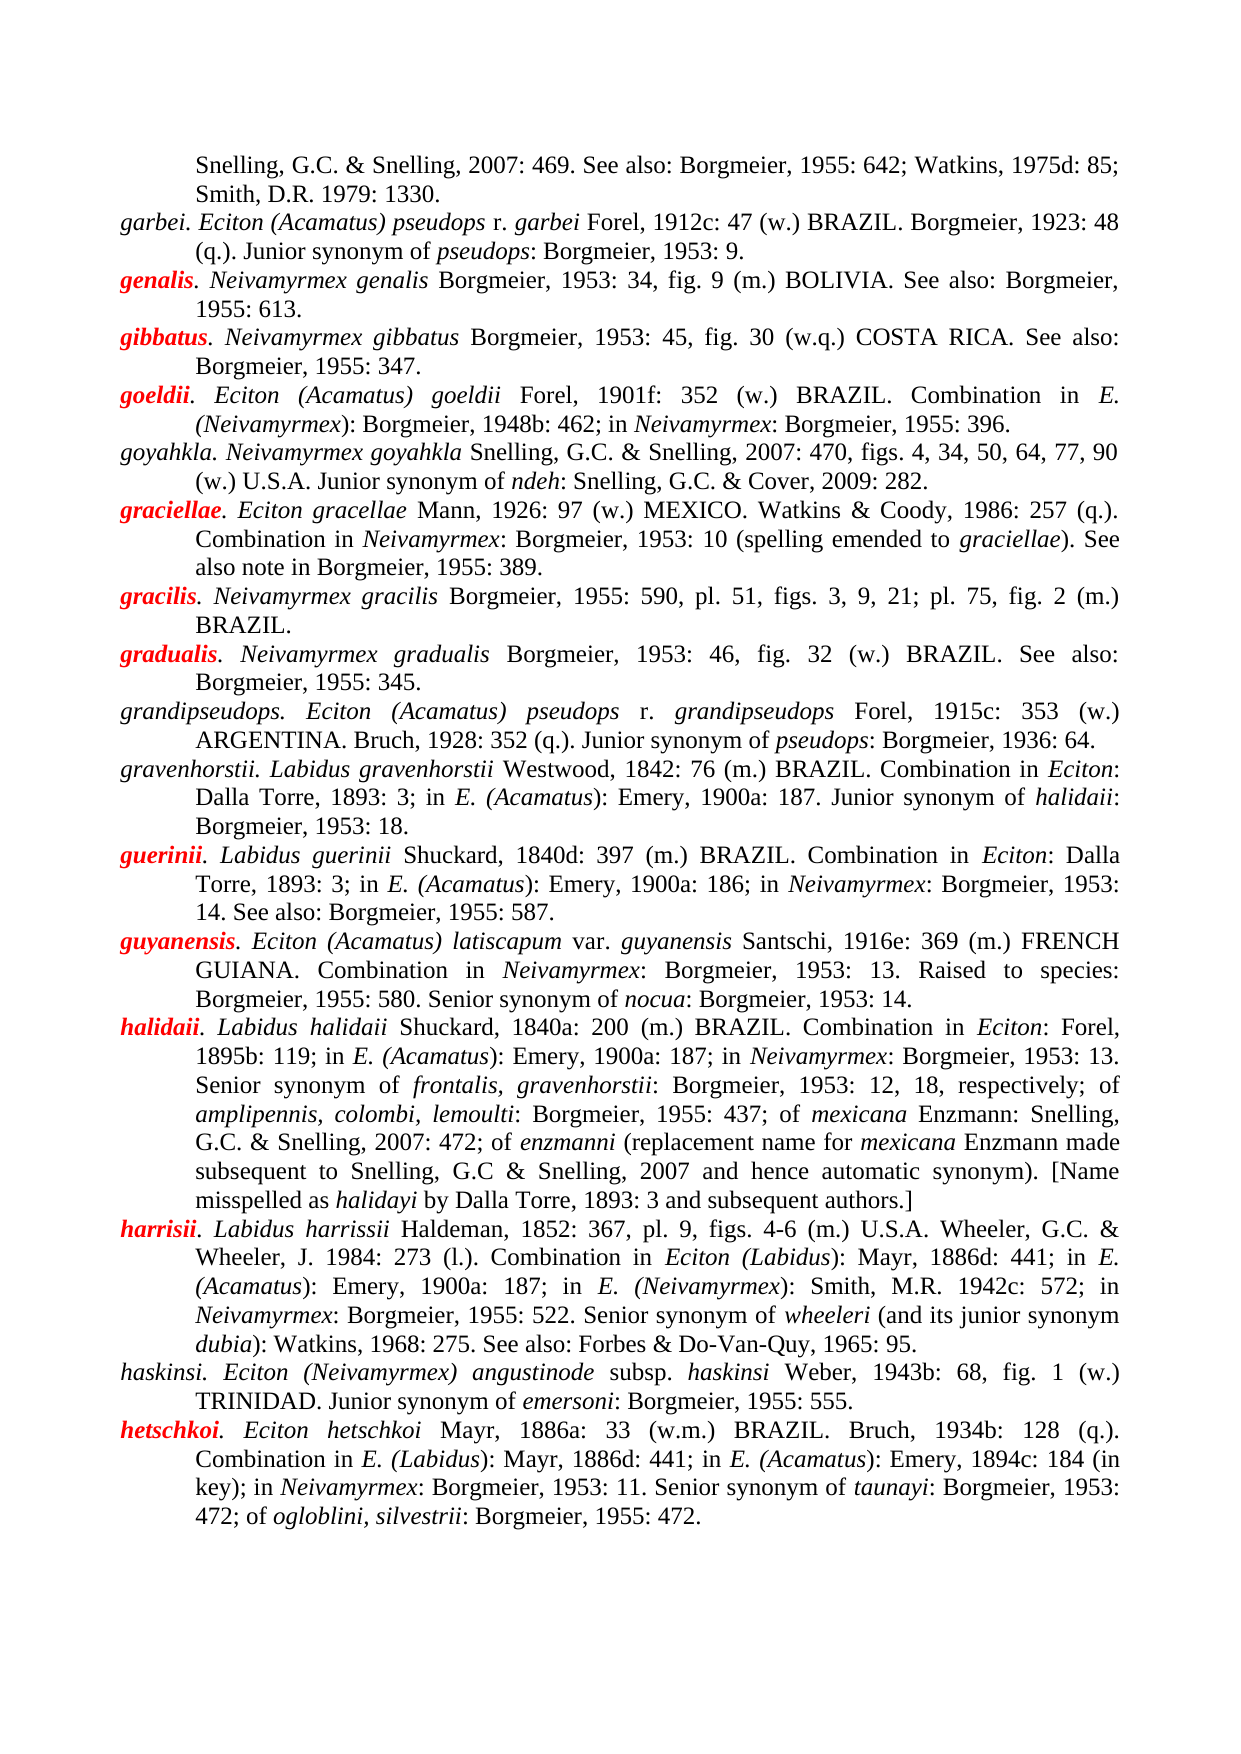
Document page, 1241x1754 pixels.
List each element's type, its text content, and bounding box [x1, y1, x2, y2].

text guyanensis. Eciton (Acamatus) latiscapum var. guyanensis Santschi, 1916e: 369 (m.) FRENCH GUIANA. Combination in Neivamyrmex: Borgmeier, 1953: 13. Raised to species: Borgmeier, 1955: 580. Senior synonym of nocua: Borgmeier, 1953: 14. [120, 926, 1120, 1012]
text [120, 150, 1120, 207]
text harrisii. Labidus harrissii Haldeman, 1852: 367, pl. 9, figs. 4-6 (m.) U.S.A. Wheeler, G.C. & Wheeler, J. 1984: 273 (l.). Combination in Eciton (Labidus): Mayr, 1886d: 441; in E. (Acamatus): Emery, 1900a: 187; in E. (Neivamyrmex): Smith, M.R. 1942c: 572; in Neivamyrmex: Borgmeier, 1955: 522. Senior synonym of wheeleri (and its junior synonym dubia): Watkins, 1968: 275. See also: Forbes & Do-Van-Quy, 1965: 95. [120, 1214, 1120, 1357]
text garbei. Eciton (Acamatus) pseudops r. garbei Forel, 1912c: 47 (w.) BRAZIL. Borgmeier, 1923: 48 (q.). Junior synonym of pseudops: Borgmeier, 1953: 9. [120, 207, 1120, 265]
text guerinii. Labidus guerinii Shuckard, 1840d: 397 (m.) BRAZIL. Combination in Eciton: Dalla Torre, 1893: 3; in E. (Acamatus): Emery, 1900a: 186; in Neivamyrmex: Borgmeier, 1953: 14. See also: Borgmeier, 1955: 587. [120, 840, 1120, 926]
text gracilis. Neivamyrmex gracilis Borgmeier, 1955: 590, pl. 51, figs. 3, 9, 21; pl. 75, fig. 2 (m.) BRAZIL. [120, 581, 1120, 639]
text goeldii. Eciton (Acamatus) goeldii Forel, 1901f: 352 (w.) BRAZIL. Combination in E. (Neivamyrmex): Borgmeier, 1948b: 462; in Neivamyrmex: Borgmeier, 1955: 396. [120, 380, 1120, 437]
text genalis. Neivamyrmex genalis Borgmeier, 1953: 34, fig. 9 (m.) BOLIVIA. See also: Borgmeier, 1955: 613. [120, 265, 1120, 322]
text goyahkla. Neivamyrmex goyahkla Snelling, G.C. & Snelling, 2007: 470, figs. 4, 34, 50, 64, 77, 90 (w.) U.S.A. Junior synonym of ndeh: Snelling, G.C. & Cover, 2009: 282. [120, 437, 1120, 495]
text hetschkoi. Eciton hetschkoi Mayr, 1886a: 33 (w.m.) BRAZIL. Bruch, 1934b: 128 (q.). Combination in E. (Labidus): Mayr, 1886d: 441; in E. (Acamatus): Emery, 1894c: 184 (in key); in Neivamyrmex: Borgmeier, 1953: 11. Senior synonym of taunayi: Borgmeier, 1953: 472; of ogloblini, silvestrii: Borgmeier, 1955: 472. [120, 1415, 1120, 1530]
text halidaii. Labidus halidaii Shuckard, 1840a: 200 (m.) BRAZIL. Combination in Eciton: Forel, 1895b: 119; in E. (Acamatus): Emery, 1900a: 187; in Neivamyrmex: Borgmeier, 1953: 13. Senior synonym of frontalis, gravenhorstii: Borgmeier, 1953: 12, 18, respectively; of amplipennis, colombi, lemoulti: Borgmeier, 1955: 437; of mexicana Enzmann: Snelling, G.C. & Snelling, 2007: 472; of enzmanni (replacement name for mexicana Enzmann made subsequent to Snelling, G.C & Snelling, 2007 and hence automatic synonym). [Name misspelled as halidayi by Dalla Torre, 1893: 3 and subsequent authors.] [120, 1012, 1120, 1214]
text grandipseudops. Eciton (Acamatus) pseudops r. grandipseudops Forel, 1915c: 353 (w.) ARGENTINA. Bruch, 1928: 352 (q.). Junior synonym of pseudops: Borgmeier, 1936: 64. [120, 696, 1120, 754]
text graciellae. Eciton gracellae Mann, 1926: 97 (w.) MEXICO. Watkins & Coody, 1986: 257 (q.). Combination in Neivamyrmex: Borgmeier, 1953: 10 (spelling emended to graciellae). See also note in Borgmeier, 1955: 389. [120, 495, 1120, 581]
text gravenhorstii. Labidus gravenhorstii Westwood, 1842: 76 (m.) BRAZIL. Combination in Eciton: Dalla Torre, 1893: 3; in E. (Acamatus): Emery, 1900a: 187. Junior synonym of halidaii: Borgmeier, 1953: 18. [120, 754, 1120, 840]
text haskinsi. Eciton (Neivamyrmex) angustinode subsp. haskinsi Weber, 1943b: 68, fig. 1 (w.) TRINIDAD. Junior synonym of emersoni: Borgmeier, 1955: 555. [120, 1357, 1120, 1415]
text gibbatus. Neivamyrmex gibbatus Borgmeier, 1953: 45, fig. 30 (w.q.) COSTA RICA. See also: Borgmeier, 1955: 347. [120, 322, 1120, 380]
text gradualis. Neivamyrmex gradualis Borgmeier, 1953: 46, fig. 32 (w.) BRAZIL. See also: Borgmeier, 1955: 345. [120, 639, 1120, 696]
